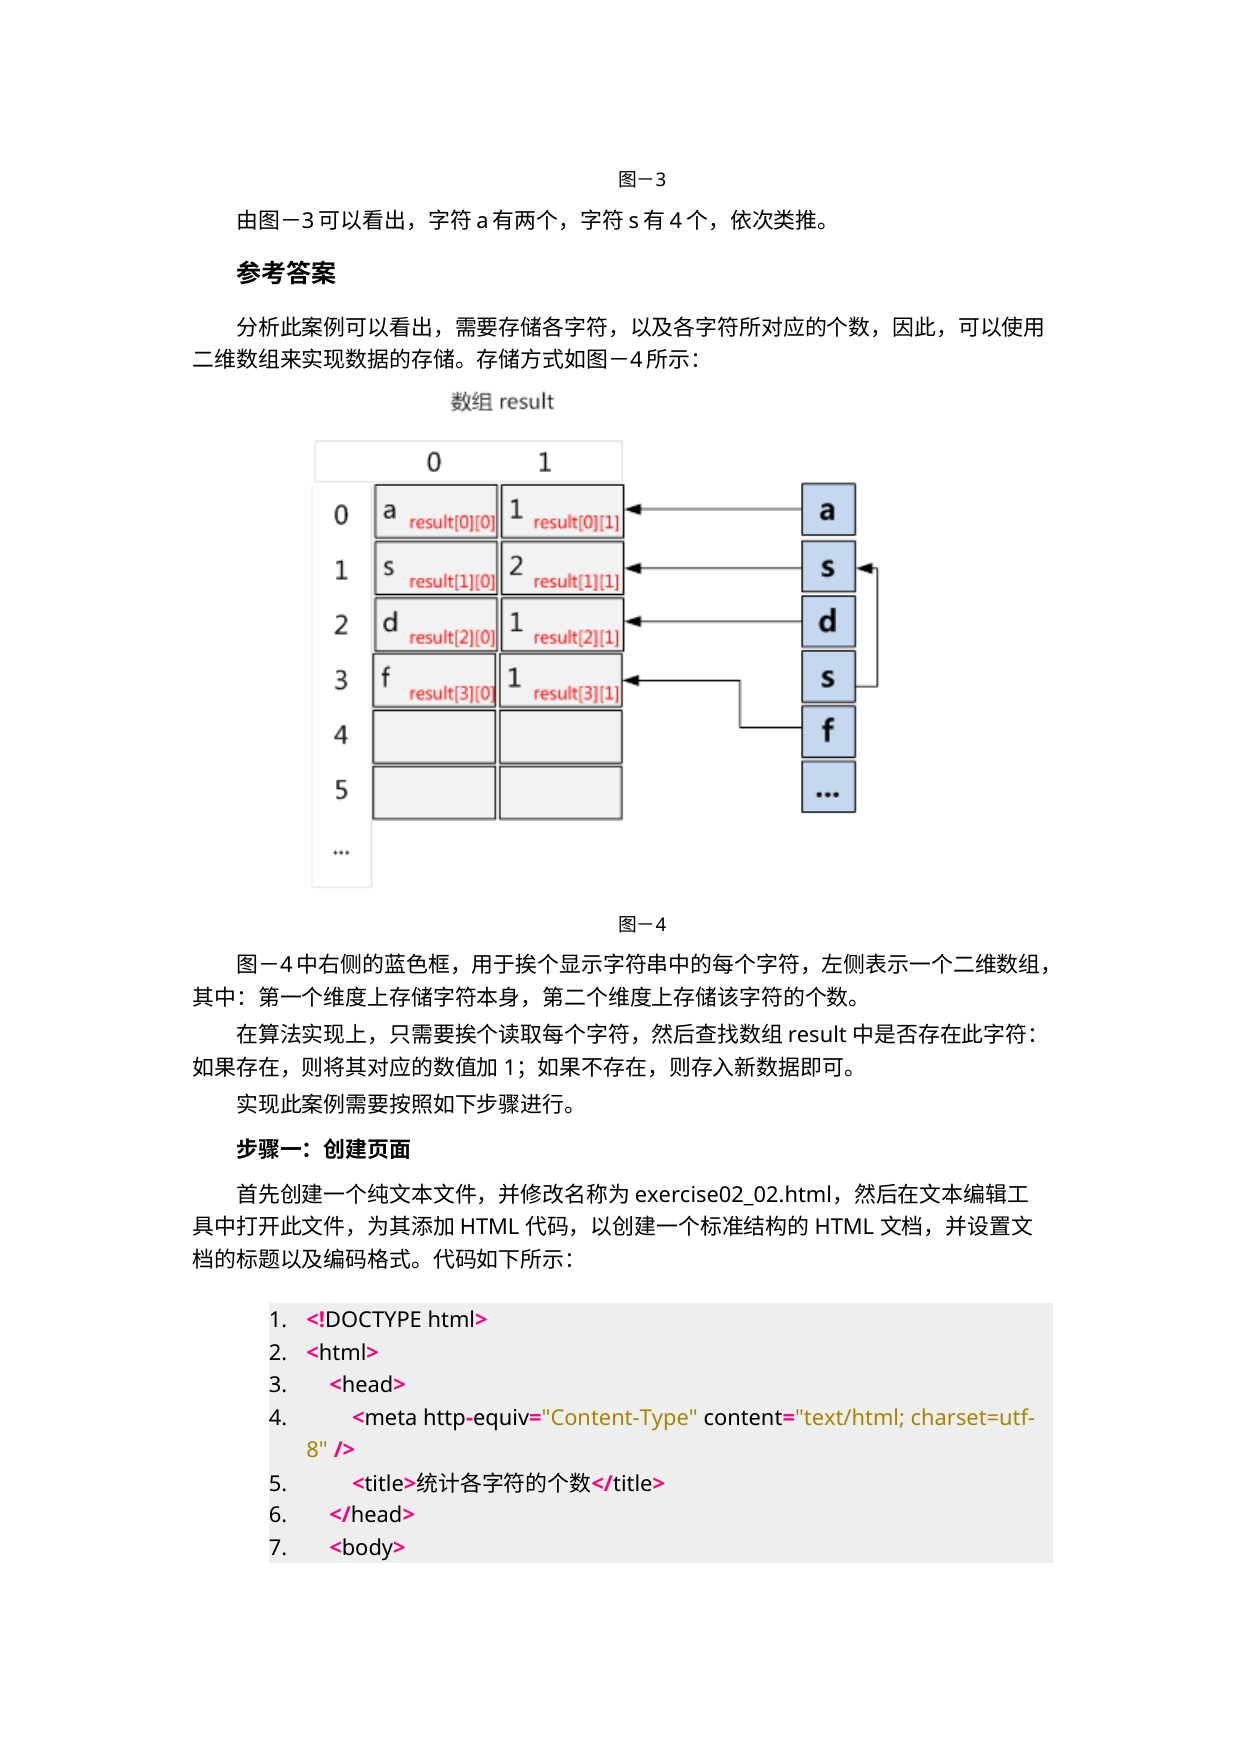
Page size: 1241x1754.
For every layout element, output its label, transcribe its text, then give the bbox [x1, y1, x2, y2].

picture [311, 378, 930, 893]
text 图－4中右侧的蓝色框，用于挨个显示字符串中的每个字符，左侧表示一个二维数组，其中：第一个维度上存储字符本身，第二个维度上存储该字符的个数。 [192, 947, 1048, 1012]
list <head> [269, 1368, 1053, 1401]
text 在算法实现上，只需要挨个读取每个字符，然后查找数组 result 中是否存在此字符：如果存在，则将其对应的数值加 1；如果不存在，则存入新数据即可。 [192, 1017, 1048, 1082]
text 分析此案例可以看出，需要存储各字符，以及各字符所对应的个数，因此，可以使用二维数组来实现数据的存储。存储方式如图－4所示： [192, 309, 1048, 374]
text 实现此案例需要按照如下步骤进行。 [192, 1086, 1048, 1119]
list <!DOCTYPE html> [269, 1303, 1053, 1336]
list <body> [269, 1531, 1053, 1563]
text 首先创建一个纯文本文件，并修改名称为 exercise02_02.html，然后在文本编辑工具中打开此文件，为其添加 HTML 代码，以创建一个标准结构的 HTML 文档，并设置文档的标题以及编码格式。代码如下所示： [192, 1176, 1048, 1274]
text 步骤一：创建页面 [192, 1131, 1048, 1164]
list <title>统计各字符的个数</title> [269, 1466, 1053, 1498]
text 图－4 [195, 907, 1045, 939]
list </head> [269, 1498, 1053, 1531]
text 图－3 [195, 162, 1045, 194]
list <meta http-equiv="Content-Type" content="text/html; charset=utf-8" /> [269, 1401, 1053, 1466]
list <html> [269, 1336, 1053, 1368]
text 由图－3可以看出，字符a有两个，字符s有4个，依次类推。 [192, 202, 1048, 235]
text 参考答案 [192, 239, 1048, 304]
